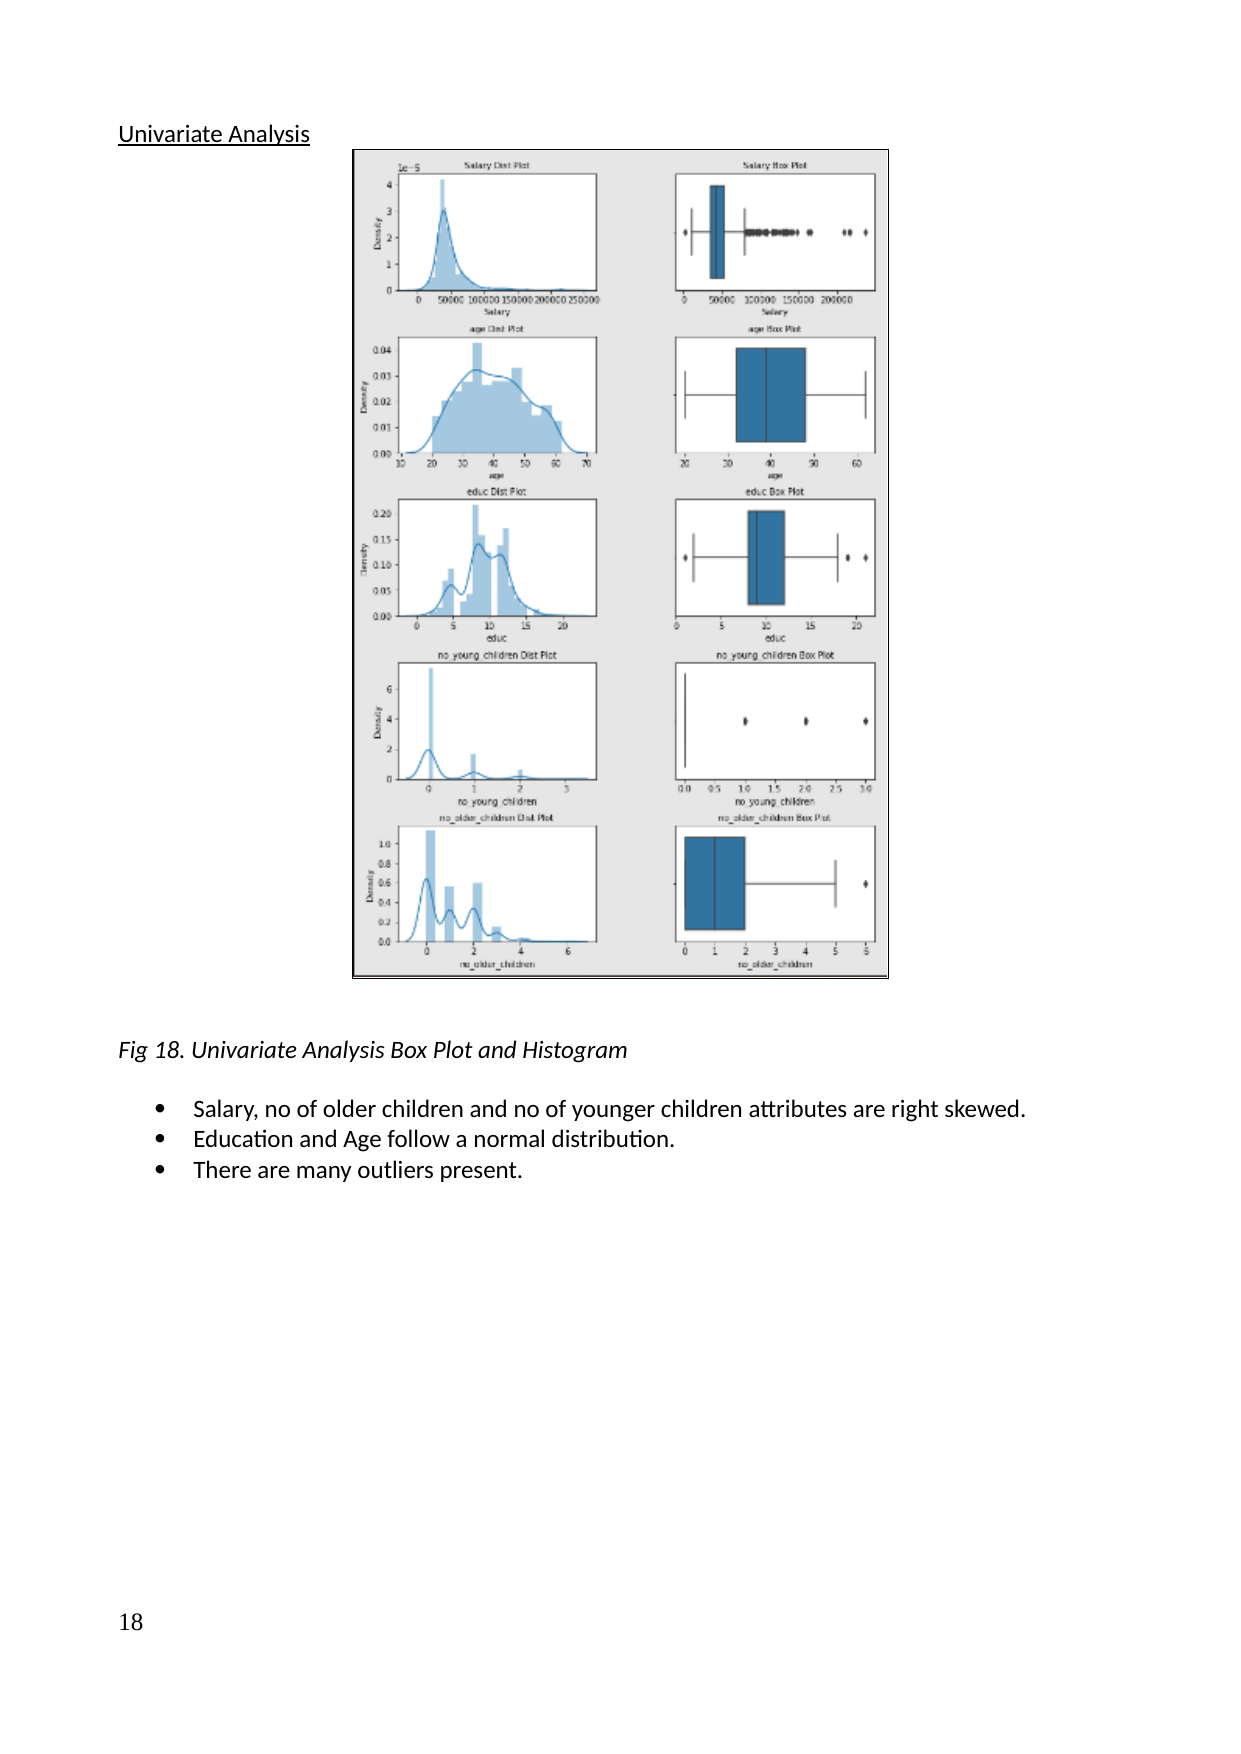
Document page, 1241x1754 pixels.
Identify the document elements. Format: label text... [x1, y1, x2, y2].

list Salary, no of older children and no of younger children attributes are right skewed. [156, 1093, 1122, 1123]
list Education and Age follow a normal distribution. [156, 1123, 1122, 1154]
list There are many outliers present. [156, 1154, 1122, 1184]
picture [353, 150, 887, 977]
text Univariate Analysis [118, 118, 1122, 149]
text Fig 18. Univariate Analysis Box Plot and Histogram [118, 1034, 1122, 1064]
